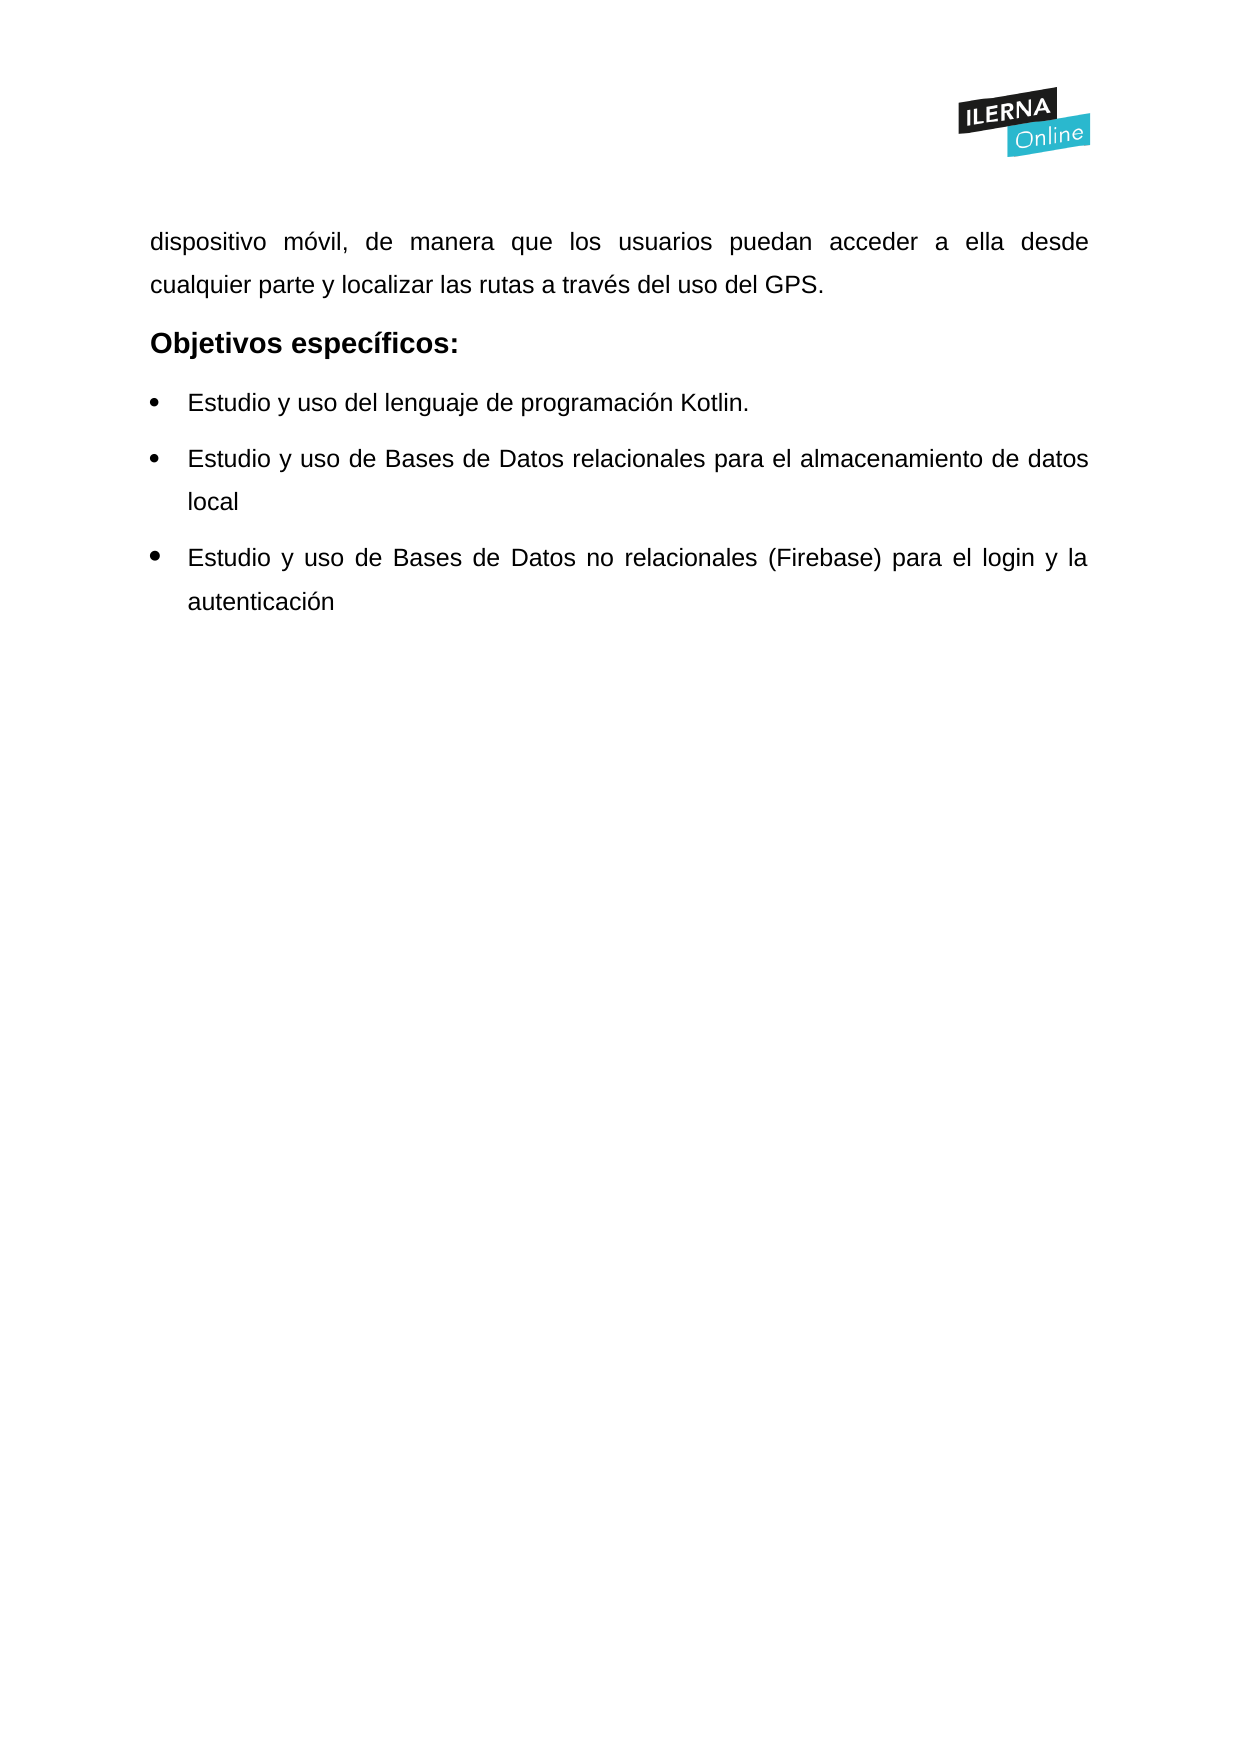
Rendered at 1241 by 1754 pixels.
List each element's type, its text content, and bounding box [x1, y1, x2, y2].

picture [958, 87, 1091, 157]
subtitle Objetivos específicos: [150, 326, 1090, 359]
subtitle Estudio y uso del lenguaje de programación Kotlin. [150, 388, 1090, 417]
subtitle Estudio y uso de Bases de Datos relacionales para el almacenamiento de datos local [150, 444, 1090, 516]
subtitle Estudio y uso de Bases de Datos no relacionales (Firebase) para el login y la autenticación [150, 543, 1090, 616]
